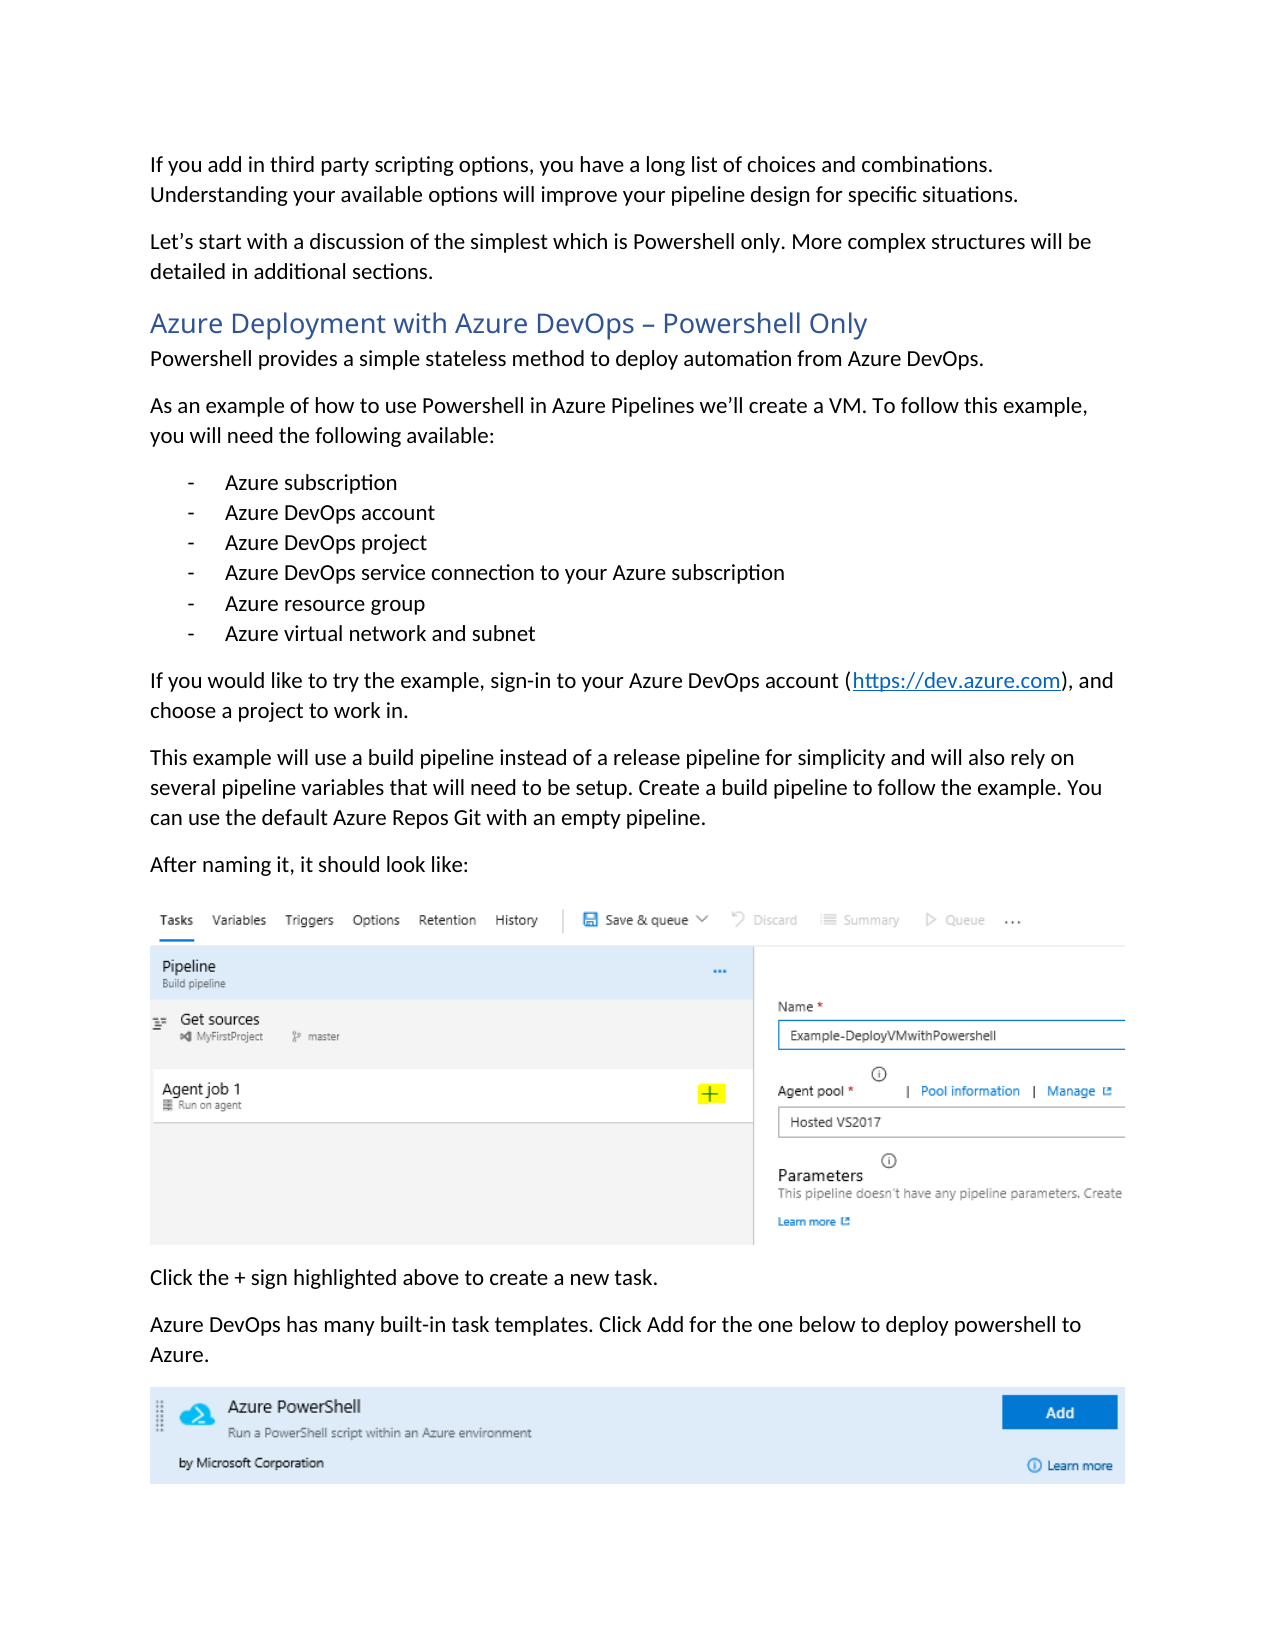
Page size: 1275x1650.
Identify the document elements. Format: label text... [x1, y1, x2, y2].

list Azure subscription [187, 468, 1125, 496]
list Azure DevOps account [187, 498, 1125, 526]
list Azure virtual network and subnet [187, 619, 1125, 647]
text Click the + sign highlighted above to create a new task. [150, 1263, 1125, 1291]
text After naming it, it should look like: [150, 850, 1125, 878]
list Azure resource group [187, 589, 1125, 617]
text As an example of how to use Powershell in Azure Pipelines we’ll create a VM. To follow this example, you will need the following available: [150, 391, 1125, 449]
text This example will use a build pipeline instead of a release pipeline for simplicity and will also rely on several pipeline variables that will need to be setup. Create a build pipeline to follow the example. You can use the default Azure Repos Git with an empty pipeline. [150, 743, 1125, 831]
list Azure DevOps service connection to your Azure subscription [187, 558, 1125, 587]
picture [150, 897, 1125, 1245]
text If you add in third party scripting options, you have a long list of choices and combinations. Understanding your available options will improve your pipeline design for specific situations. [150, 150, 1125, 208]
text Powershell provides a simple stateless method to deploy automation from Azure DevOps. [150, 344, 1125, 372]
list Azure DevOps project [187, 528, 1125, 556]
text If you would like to try the example, sign-in to your Azure DevOps account (https://dev.azure.com), and choose a project to work in. [150, 666, 1125, 724]
text Let’s start with a discussion of the simplest which is Powershell only. More complex structures will be detailed in additional sections. [150, 227, 1125, 285]
subtitle Azure Deployment with Azure DevOps – Powershell Only [150, 304, 1125, 341]
picture [150, 1387, 1125, 1484]
text Azure DevOps has many built-in task templates. Click Add for the one below to deploy powershell to Azure. [150, 1310, 1125, 1368]
